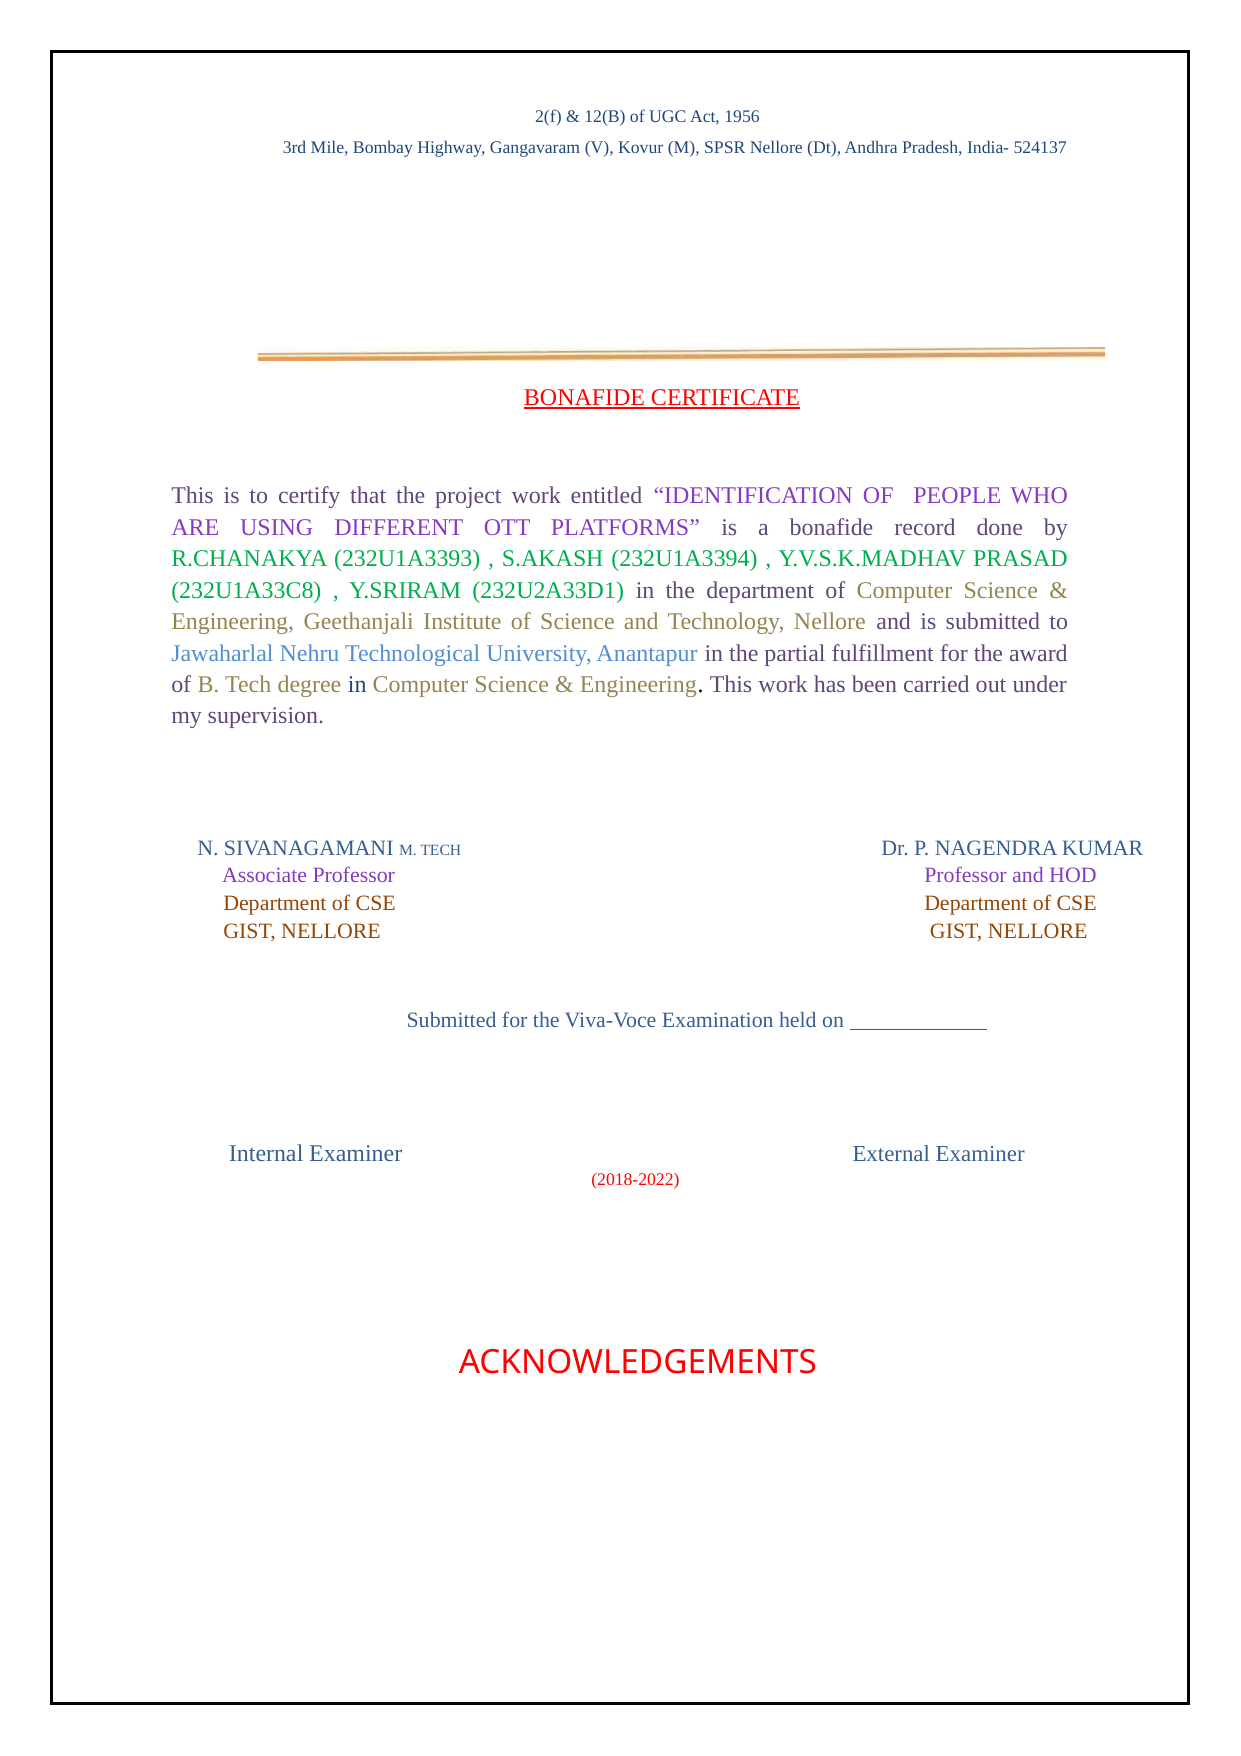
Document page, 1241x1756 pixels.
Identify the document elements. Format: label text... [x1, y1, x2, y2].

text Internal Examiner External Examiner [74, 1139, 1166, 1167]
table_cell GIST, NELLORE [196, 918, 820, 945]
table_cell Department of CSE [820, 890, 1143, 918]
table_cell GIST, NELLORE [820, 918, 1143, 945]
table_header N. SIVANAGAMANI M. TECH [196, 835, 820, 862]
picture [257, 347, 1106, 361]
table_cell Department of CSE [196, 890, 820, 918]
text Submitted for the Viva-Voce Examination held on [406, 1007, 1166, 1032]
text 2(f) & 12(B) of UGC Act, 1956 [128, 106, 1166, 127]
text This is to certify that the project work entitled “IDENTIFICATION OF PEOPLE WHO ARE USING DIFFERENT OTT PLATFORMS” is a bonafide record done by R.CHANAKYA (232U1A3393) , S.AKASH (232U1A3394) , Y.V.S.K.MADHAV PRASAD (232U1A33C8) , Y.SRIRAM (232U2A33D1) in the department of Computer Science & Engineering, Geethanjali Institute of Science and Technology, Nellore and is submitted to Jawaharlal Nehru Technological University, Anantapur in the partial fulfillment for the award of B. Tech degree in Computer Science & Engineering. This work has been carried out under my supervision. [171, 481, 1068, 729]
text 3rd Mile, Bombay Highway, Gangavaram (V), Kovur (M), SPSR Nellore (Dt), Andhra Pradesh, India- 524137 [181, 137, 1166, 157]
table_cell Professor and HOD [820, 862, 1143, 890]
subtitle ACKNOWLEDGEMENTS [458, 1338, 1166, 1383]
text BONAFIDE CERTIFICATE [157, 383, 1166, 411]
table_header Dr. P. NAGENDRA KUMAR [820, 835, 1143, 862]
text (2018-2022) [104, 1169, 1166, 1189]
table_cell Associate Professor [196, 862, 820, 890]
